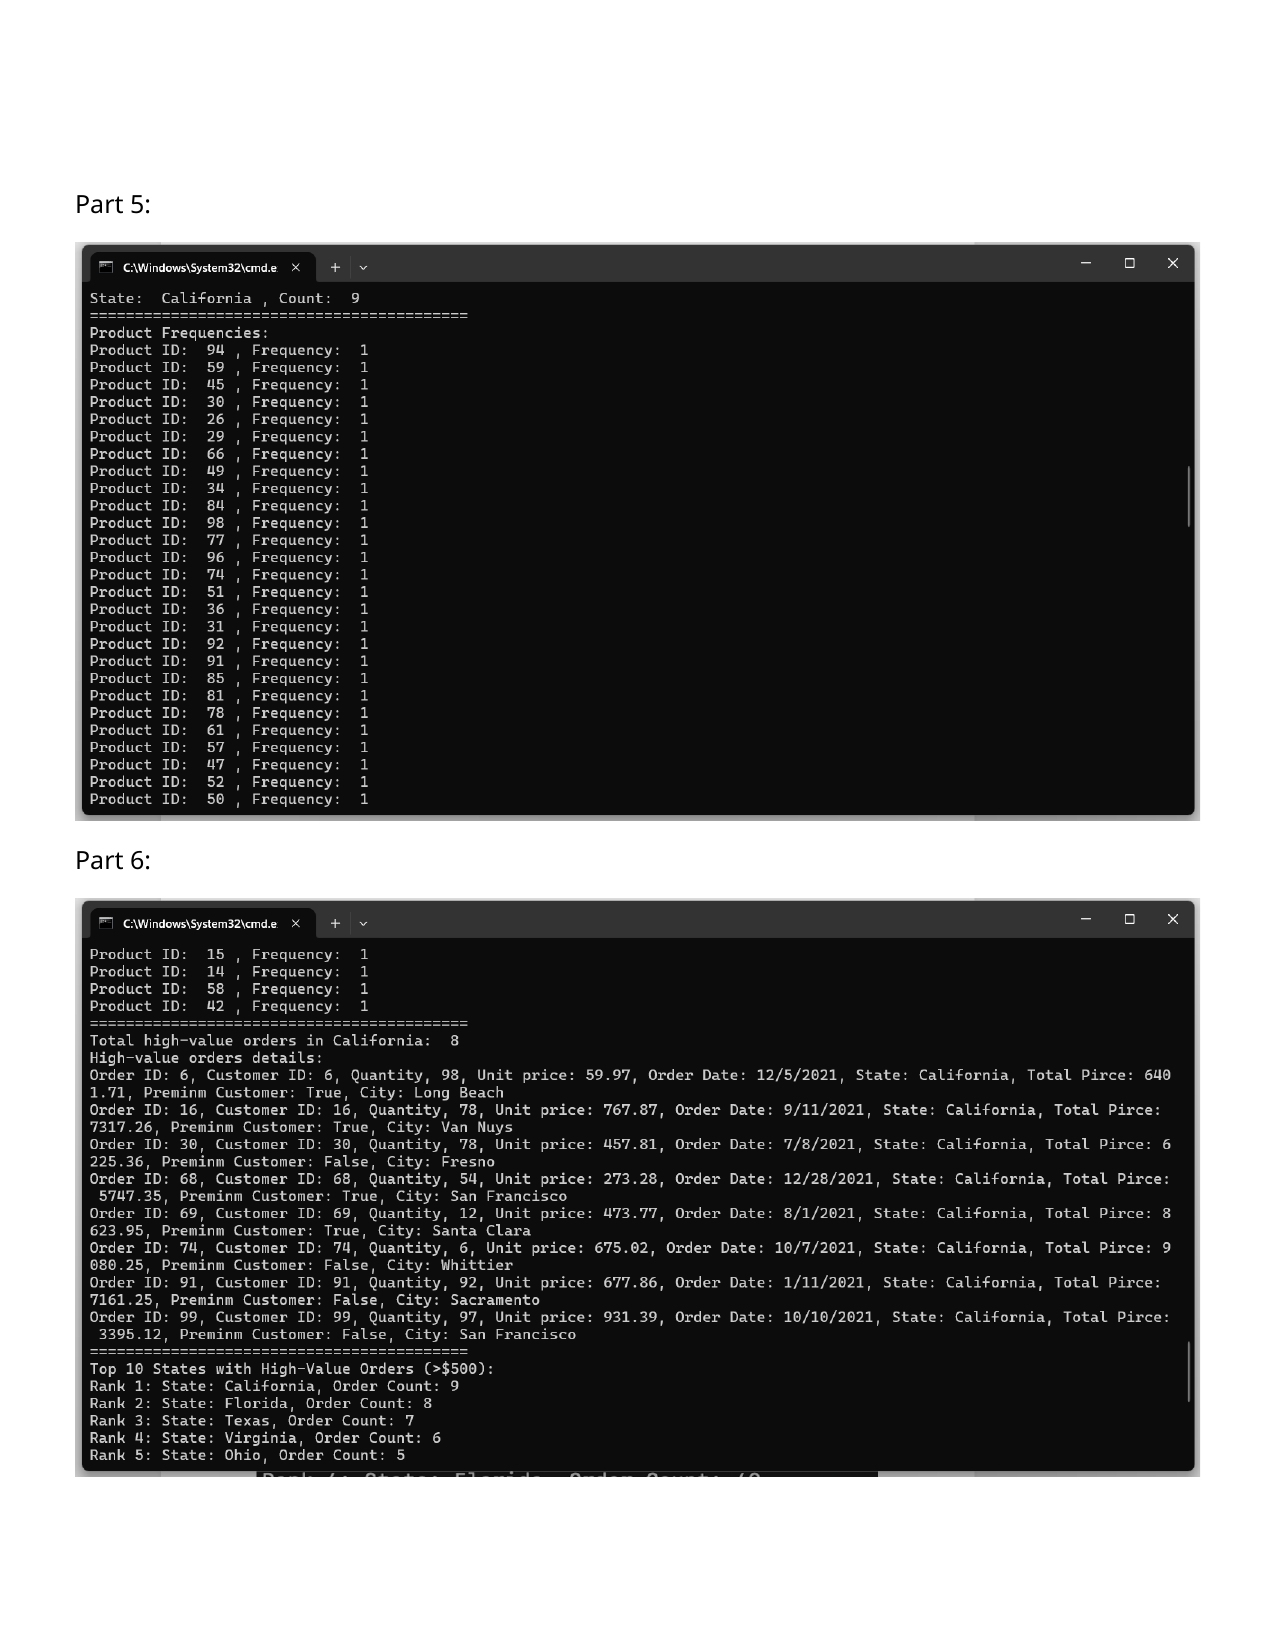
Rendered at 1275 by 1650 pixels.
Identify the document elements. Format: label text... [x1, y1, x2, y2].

text Part 6: [75, 843, 1200, 877]
picture [75, 898, 1200, 1477]
text Part 5: [75, 187, 1200, 221]
picture [75, 242, 1200, 821]
